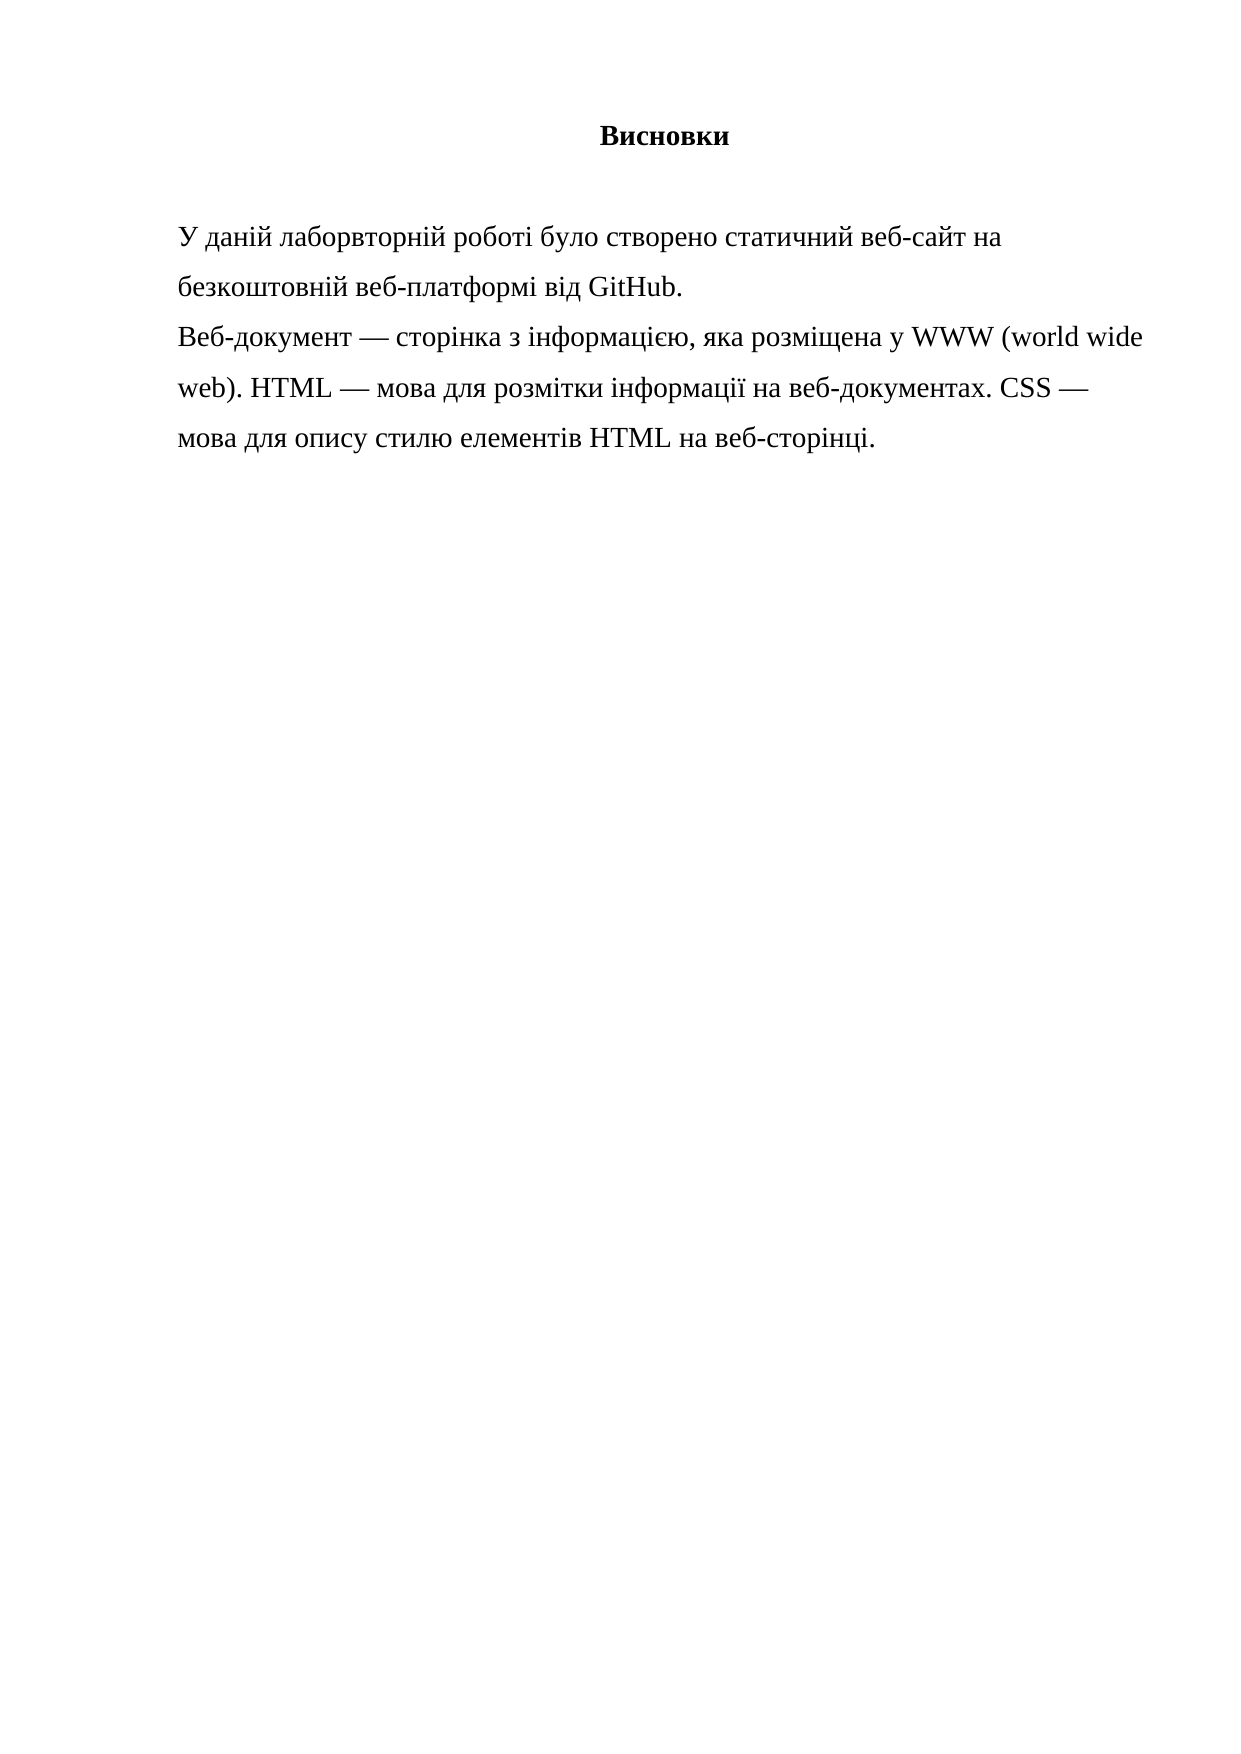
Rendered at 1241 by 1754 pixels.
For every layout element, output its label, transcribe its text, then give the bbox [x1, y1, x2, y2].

text Висновки [177, 118, 1152, 152]
text Веб-документ — сторінка з інформацією, яка розміщена у WWW (world wide web). HTML — мова для розмітки інформації на веб-документах. CSS — мова для опису стилю елементів HTML на веб-сторінці. [177, 319, 1152, 453]
text У даній лаборвторній роботі було створено статичний веб-сайт на безкоштовній веб-платформі від GitHub. [177, 219, 1152, 303]
